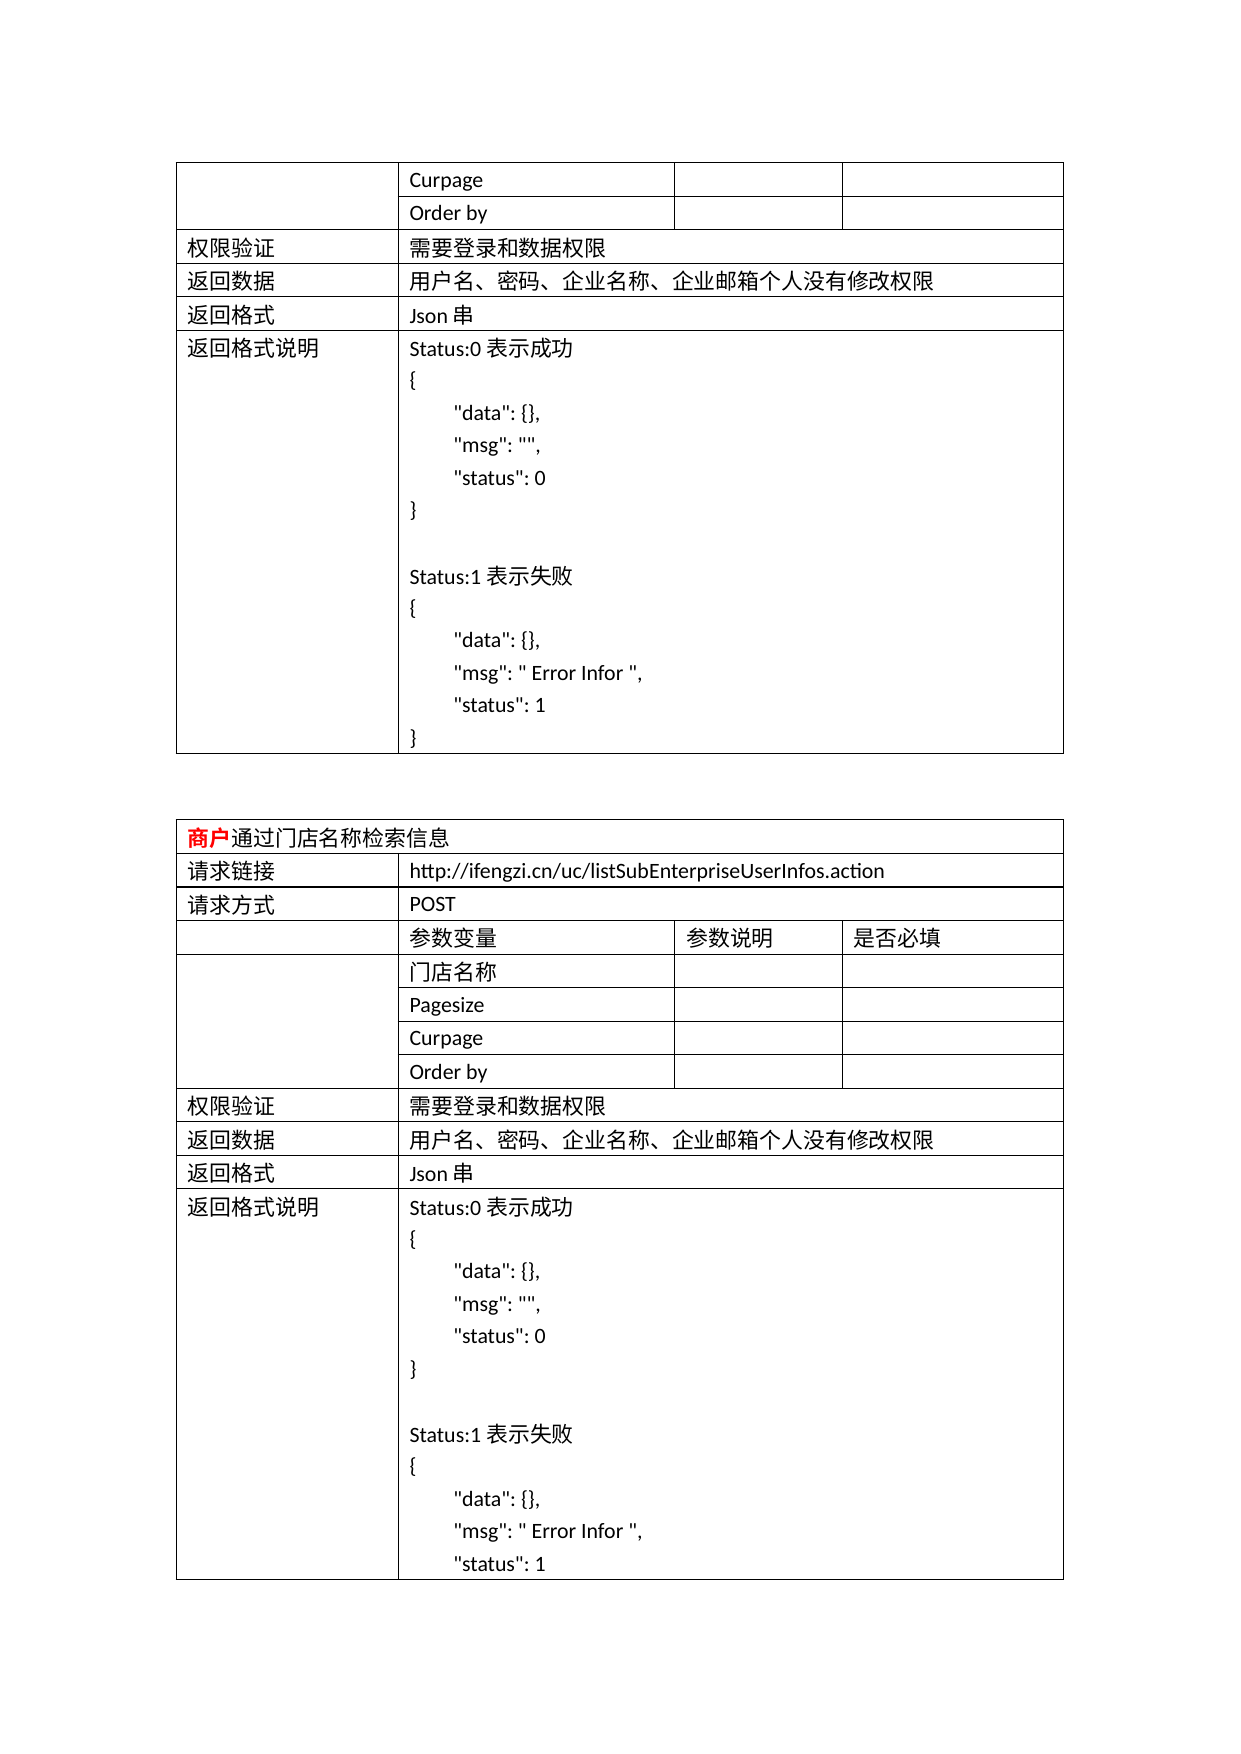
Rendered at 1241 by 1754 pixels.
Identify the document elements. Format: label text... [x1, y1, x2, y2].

table_cell [843, 197, 1063, 229]
table_cell 请求方式 [177, 888, 398, 920]
table_cell [843, 1022, 1063, 1054]
table_cell 参数说明 [675, 921, 842, 953]
table_cell 返回格式说明 [177, 1189, 398, 1579]
table_cell Order by [399, 1055, 674, 1088]
table_cell http://ifengzi.cn/uc/listSubEnterpriseUserInfos.action [399, 854, 1063, 886]
table_cell [675, 1055, 842, 1088]
table_cell [177, 921, 398, 953]
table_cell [399, 331, 1063, 753]
table_cell [843, 988, 1063, 1021]
table_cell 需要登录和数据权限 [399, 230, 1063, 263]
table_cell 返回数据 [177, 1122, 398, 1155]
table_cell Json串 [399, 1156, 1063, 1188]
table_cell Pagesize [399, 988, 674, 1021]
table_cell [675, 955, 842, 987]
table_cell 需要登录和数据权限 [399, 1089, 1063, 1121]
table_cell [675, 197, 842, 229]
table_cell 用户名、密码、企业名称、企业邮箱个人没有修改权限 [399, 264, 1063, 296]
table_header 商户通过门店名称检索信息 [177, 820, 1063, 853]
table_cell [177, 955, 398, 1088]
table_cell 权限验证 [177, 230, 398, 263]
table_cell Json串 [399, 297, 1063, 330]
table_cell 权限验证 [177, 1089, 398, 1121]
table_cell 用户名、密码、企业名称、企业邮箱个人没有修改权限 [399, 1122, 1063, 1155]
table_cell 返回格式说明 [177, 331, 398, 753]
table_cell [675, 1022, 842, 1054]
table_cell [675, 988, 842, 1021]
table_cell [399, 1189, 1063, 1579]
table_cell Curpage [399, 1022, 674, 1054]
table_cell 参数变量 [399, 921, 674, 953]
table_cell 返回格式 [177, 297, 398, 330]
table_cell [843, 955, 1063, 987]
table_cell 是否必填 [843, 921, 1063, 953]
table_cell 返回格式 [177, 1156, 398, 1188]
table_cell Curpage [399, 163, 674, 196]
table_cell [843, 1055, 1063, 1088]
table_cell [675, 163, 842, 196]
table_cell Order by [399, 197, 674, 229]
table_cell POST [399, 888, 1063, 920]
table_cell [843, 163, 1063, 196]
table_cell 门店名称 [399, 955, 674, 987]
table_cell 返回数据 [177, 264, 398, 296]
table_cell 请求链接 [177, 854, 398, 886]
